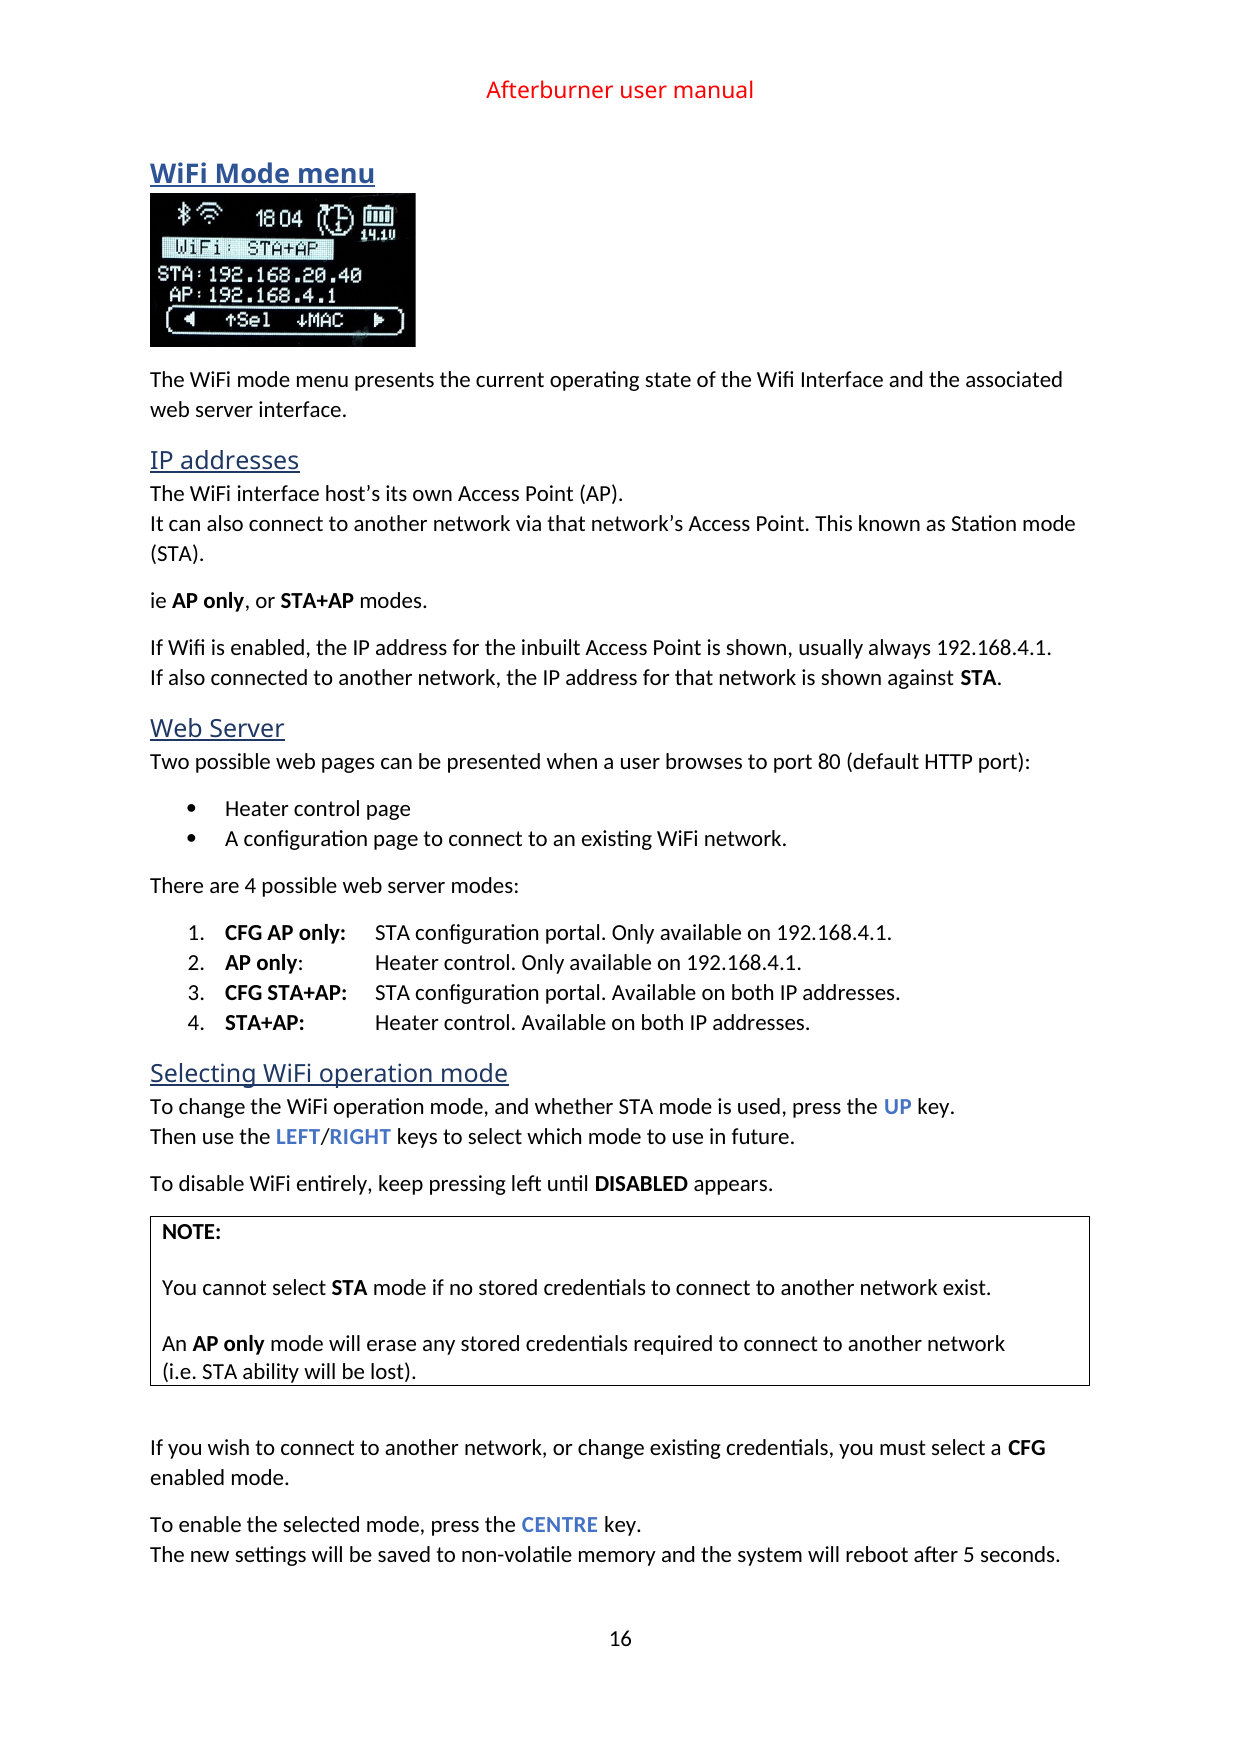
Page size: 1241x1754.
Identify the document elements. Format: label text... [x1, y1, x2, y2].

text To change the WiFi operation mode, and whether STA mode is used, press the UP key. Then use the LEFT/RIGHT keys to select which mode to use in future. [150, 1092, 1090, 1150]
list CFG AP only: STA configuration portal. Only available on 192.168.4.1. [187, 918, 1090, 946]
text There are 4 possible web server modes: [150, 871, 1090, 899]
table_header NOTE: You cannot select STA mode if no stored credentials to connect to another network exist. An AP only mode will erase any stored credentials required to connect to another network (i.e. STA ability will be lost). [151, 1217, 1089, 1385]
subtitle WiFi Mode menu [150, 154, 1090, 191]
subtitle Web Server [150, 710, 1090, 744]
list A configuration page to connect to an existing WiFi network. [187, 824, 1090, 852]
subtitle IP addresses [150, 442, 1090, 476]
text Two possible web pages can be presented when a user browses to port 80 (default HTTP port): [150, 747, 1090, 775]
text The WiFi interface host’s its own Access Point (AP). It can also connect to another network via that network’s Access Point. This known as Station mode (STA). [150, 479, 1090, 567]
list Heater control page [187, 794, 1090, 822]
text ie AP only, or STA+AP modes. [150, 586, 1090, 614]
subtitle Selecting WiFi operation mode [150, 1055, 1090, 1089]
text If Wifi is enabled, the IP address for the inbuilt Access Point is shown, usually always 192.168.4.1. If also connected to another network, the IP address for that network is shown against STA. [150, 633, 1090, 691]
list CFG STA+AP: STA configuration portal. Available on both IP addresses. [187, 978, 1090, 1006]
text If you wish to connect to another network, or change existing credentials, you must select a CFG enabled mode. [150, 1433, 1090, 1491]
picture [150, 193, 416, 347]
text To enable the selected mode, press the CENTRE key. The new settings will be saved to non-volatile memory and the system will reboot after 5 seconds. [150, 1510, 1090, 1568]
text To disable WiFi entirely, keep pressing left until DISABLED appears. [150, 1169, 1090, 1197]
list STA+AP: Heater control. Available on both IP addresses. [187, 1008, 1090, 1037]
list AP only: Heater control. Only available on 192.168.4.1. [187, 948, 1090, 976]
text The WiFi mode menu presents the current operating state of the Wifi Interface and the associated web server interface. [150, 365, 1090, 423]
